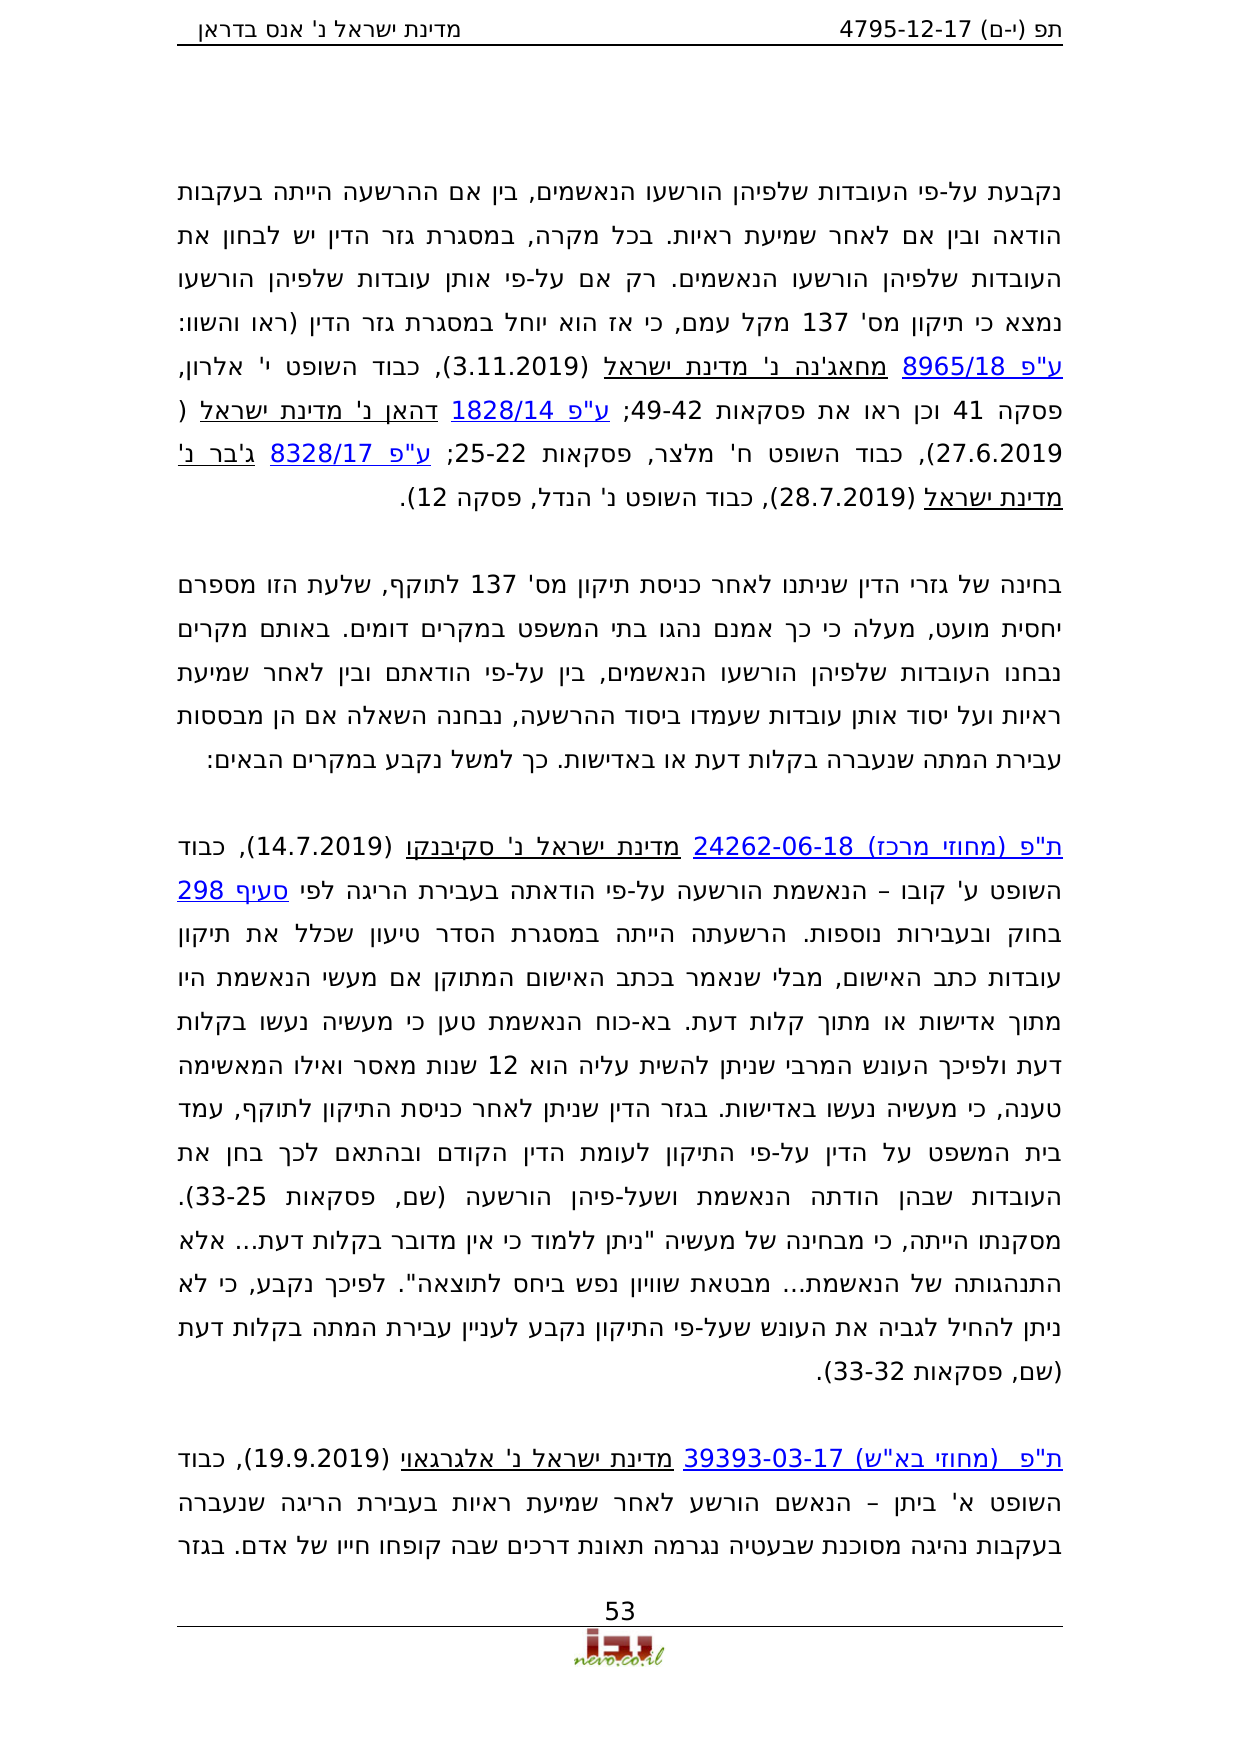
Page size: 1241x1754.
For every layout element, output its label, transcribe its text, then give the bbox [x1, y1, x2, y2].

text ת"פ (מחוזי מרכז) 24262-06-18 מדינת ישראל נ' סקיבנקו (14.7.2019), כבוד השופט ע' קובו – הנאשמת הורשעה על-פי הודאתה בעבירת הריגה לפי סעיף 298 בחוק ובעבירות נוספות. הרשעתה הייתה במסגרת הסדר טיעון שכלל את תיקון עובדות כתב האישום, מבלי שנאמר בכתב האישום המתוקן אם מעשי הנאשמת היו מתוך אדישות או מתוך קלות דעת. בא-כוח הנאשמת טען כי מעשיה נעשו בקלות דעת ולפיכך העונש המרבי שניתן להשית עליה הוא 12 שנות מאסר ואילו המאשימה טענה, כי מעשיה נעשו באדישות. בגזר הדין שניתן לאחר כניסת התיקון לתוקף, עמד בית המשפט על הדין על-פי התיקון לעומת הדין הקודם ובהתאם לכך בחן את העובדות שבהן הודתה הנאשמת ושעל-פיהן הורשעה (שם, פסקאות 33-25). מסקנתו הייתה, כי מבחינה של מעשיה "ניתן ללמוד כי אין מדובר בקלות דעת... אלא התנהגותה של הנאשמת... מבטאת שוויון נפש ביחס לתוצאה". לפיכך נקבע, כי לא ניתן להחיל לגביה את העונש שעל-פי התיקון נקבע לעניין עבירת המתה בקלות דעת (שם, פסקאות 33-32). [177, 832, 1063, 1386]
text בחינה של גזרי הדין שניתנו לאחר כניסת תיקון מס' 137 לתוקף, שלעת הזו מספרם יחסית מועט, מעלה כי כך אמנם נהגו בתי המשפט במקרים דומים. באותם מקרים נבחנו העובדות שלפיהן הורשעו הנאשמים, בין על-פי הודאתם ובין לאחר שמיעת ראיות ועל יסוד אותן עובדות שעמדו ביסוד ההרשעה, נבחנה השאלה אם הן מבססות עבירת המתה שנעברה בקלות דעת או באדישות. כך למשל נקבע במקרים הבאים: [177, 570, 1063, 774]
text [177, 177, 1063, 513]
picture [574, 1628, 666, 1667]
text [177, 1444, 1063, 1561]
